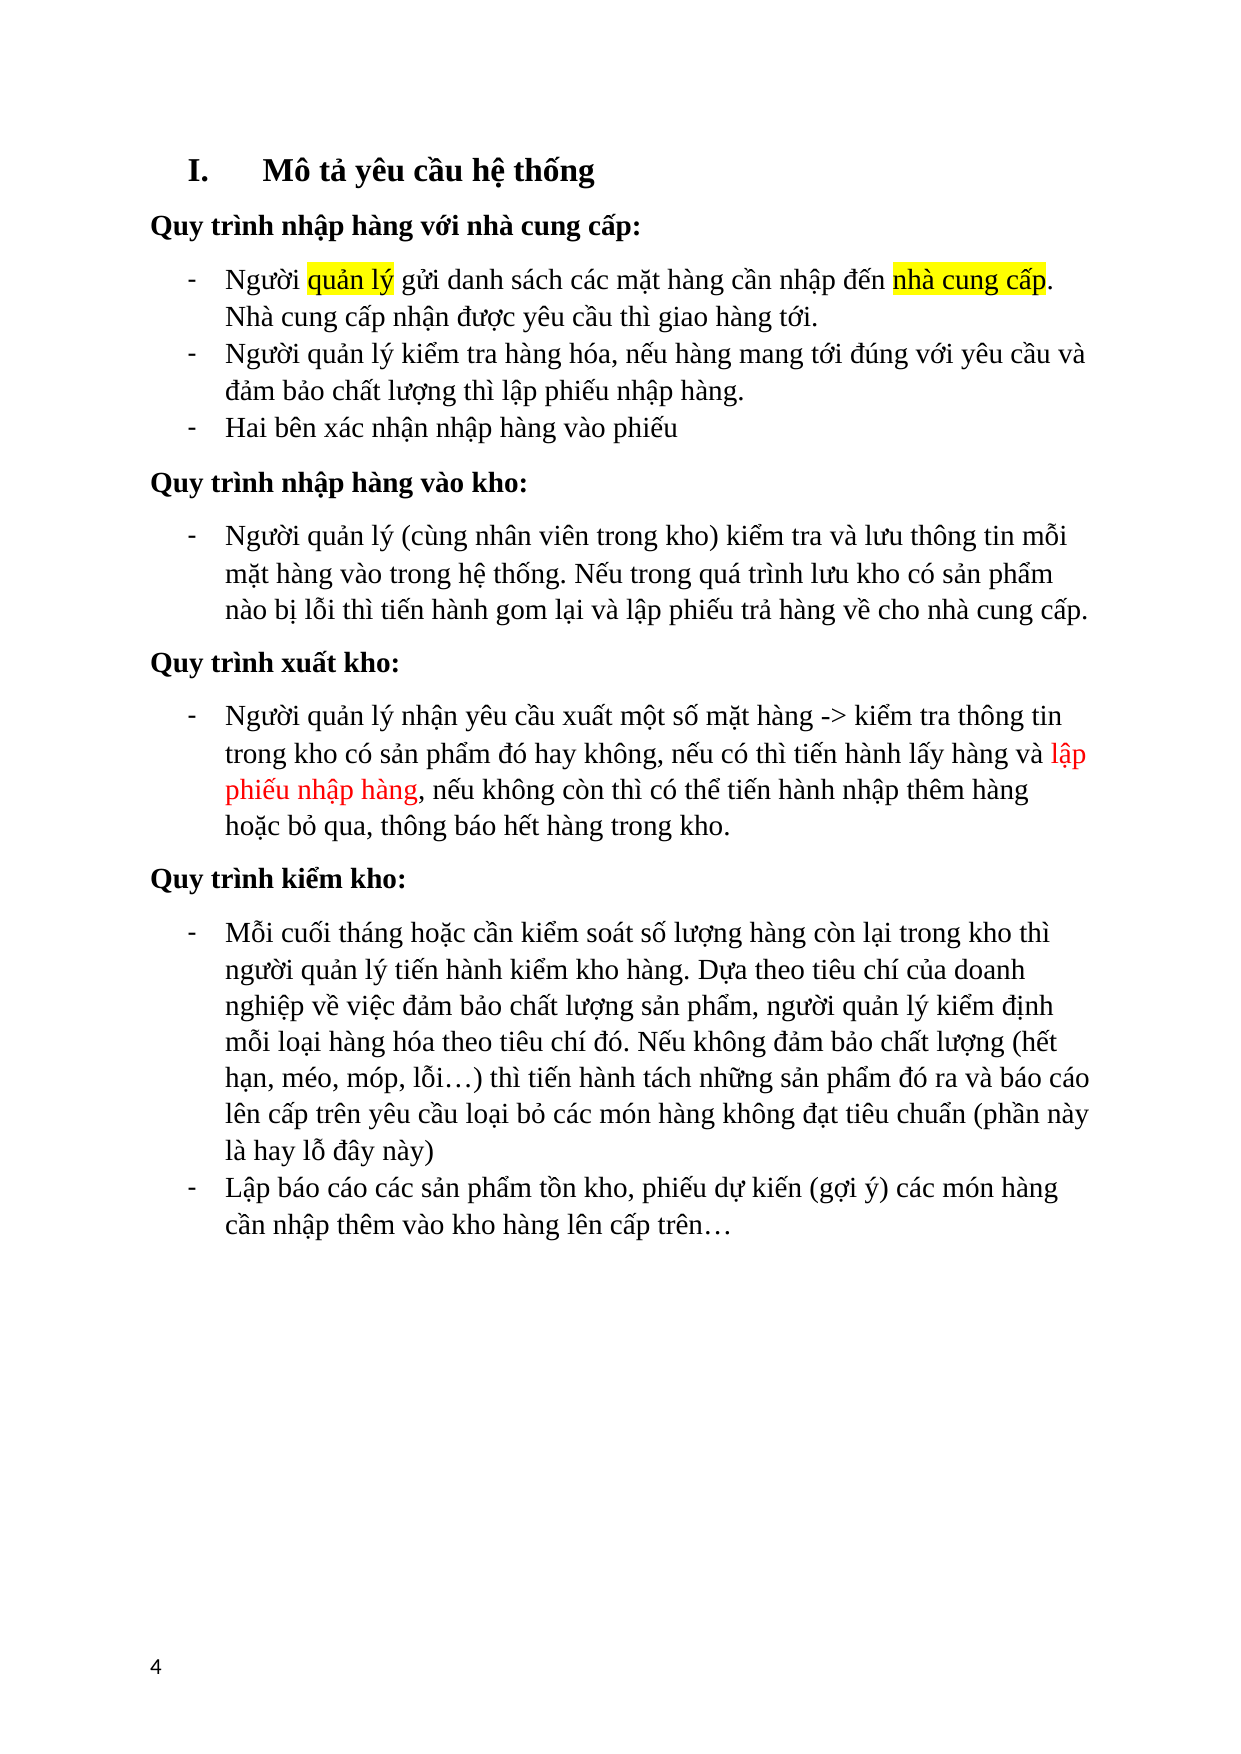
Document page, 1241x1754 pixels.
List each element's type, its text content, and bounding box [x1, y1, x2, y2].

list Mô tả yêu cầu hệ thống [187, 150, 1090, 188]
list Mỗi cuối tháng hoặc cần kiểm soát số lượng hàng còn lại trong kho thì người quản lý tiến hành kiểm kho hàng. Dựa theo tiêu chí của doanh nghiệp về việc đảm bảo chất lượng sản phẩm, người quản lý kiểm định mỗi loại hàng hóa theo tiêu chí đó. Nếu không đảm bảo chất lượng (hết hạn, méo, móp, lỗi…) thì tiến hành tách những sản phẩm đó ra và báo cáo lên cấp trên yêu cầu loại bỏ các món hàng không đạt tiêu chuẩn (phần này là hay lỗ đây này) [187, 914, 1090, 1166]
subtitle Quy trình xuất kho: [150, 645, 1090, 678]
list Lập báo cáo các sản phẩm tồn kho, phiếu dự kiến (gợi ý) các món hàng cần nhập thêm vào kho hàng lên cấp trên… [187, 1169, 1090, 1241]
list Người quản lý (cùng nhân viên trong kho) kiểm tra và lưu thông tin mỗi mặt hàng vào trong hệ thống. Nếu trong quá trình lưu kho có sản phẩm nào bị lỗi thì tiến hành gom lại và lập phiếu trả hàng về cho nhà cung cấp. [187, 517, 1090, 625]
list Người quản lý kiểm tra hàng hóa, nếu hàng mang tới đúng với yêu cầu và đảm bảo chất lượng thì lập phiếu nhập hàng. [187, 335, 1090, 407]
list Người quản lý nhận yêu cầu xuất một số mặt hàng -> kiểm tra thông tin trong kho có sản phẩm đó hay không, nếu có thì tiến hành lấy hàng và lập phiếu nhập hàng, nếu không còn thì có thể tiến hành nhập thêm hàng hoặc bỏ qua, thông báo hết hàng trong kho. [187, 697, 1090, 842]
subtitle Quy trình nhập hàng vào kho: [150, 465, 1090, 498]
list Hai bên xác nhận nhập hàng vào phiếu [187, 409, 1090, 445]
subtitle Quy trình nhập hàng với nhà cung cấp: [150, 208, 1090, 242]
subtitle Quy trình kiểm kho: [150, 861, 1090, 894]
list Người quản lý gửi danh sách các mặt hàng cần nhập đến nhà cung cấp. Nhà cung cấp nhận được yêu cầu thì giao hàng tới. [187, 261, 1090, 333]
